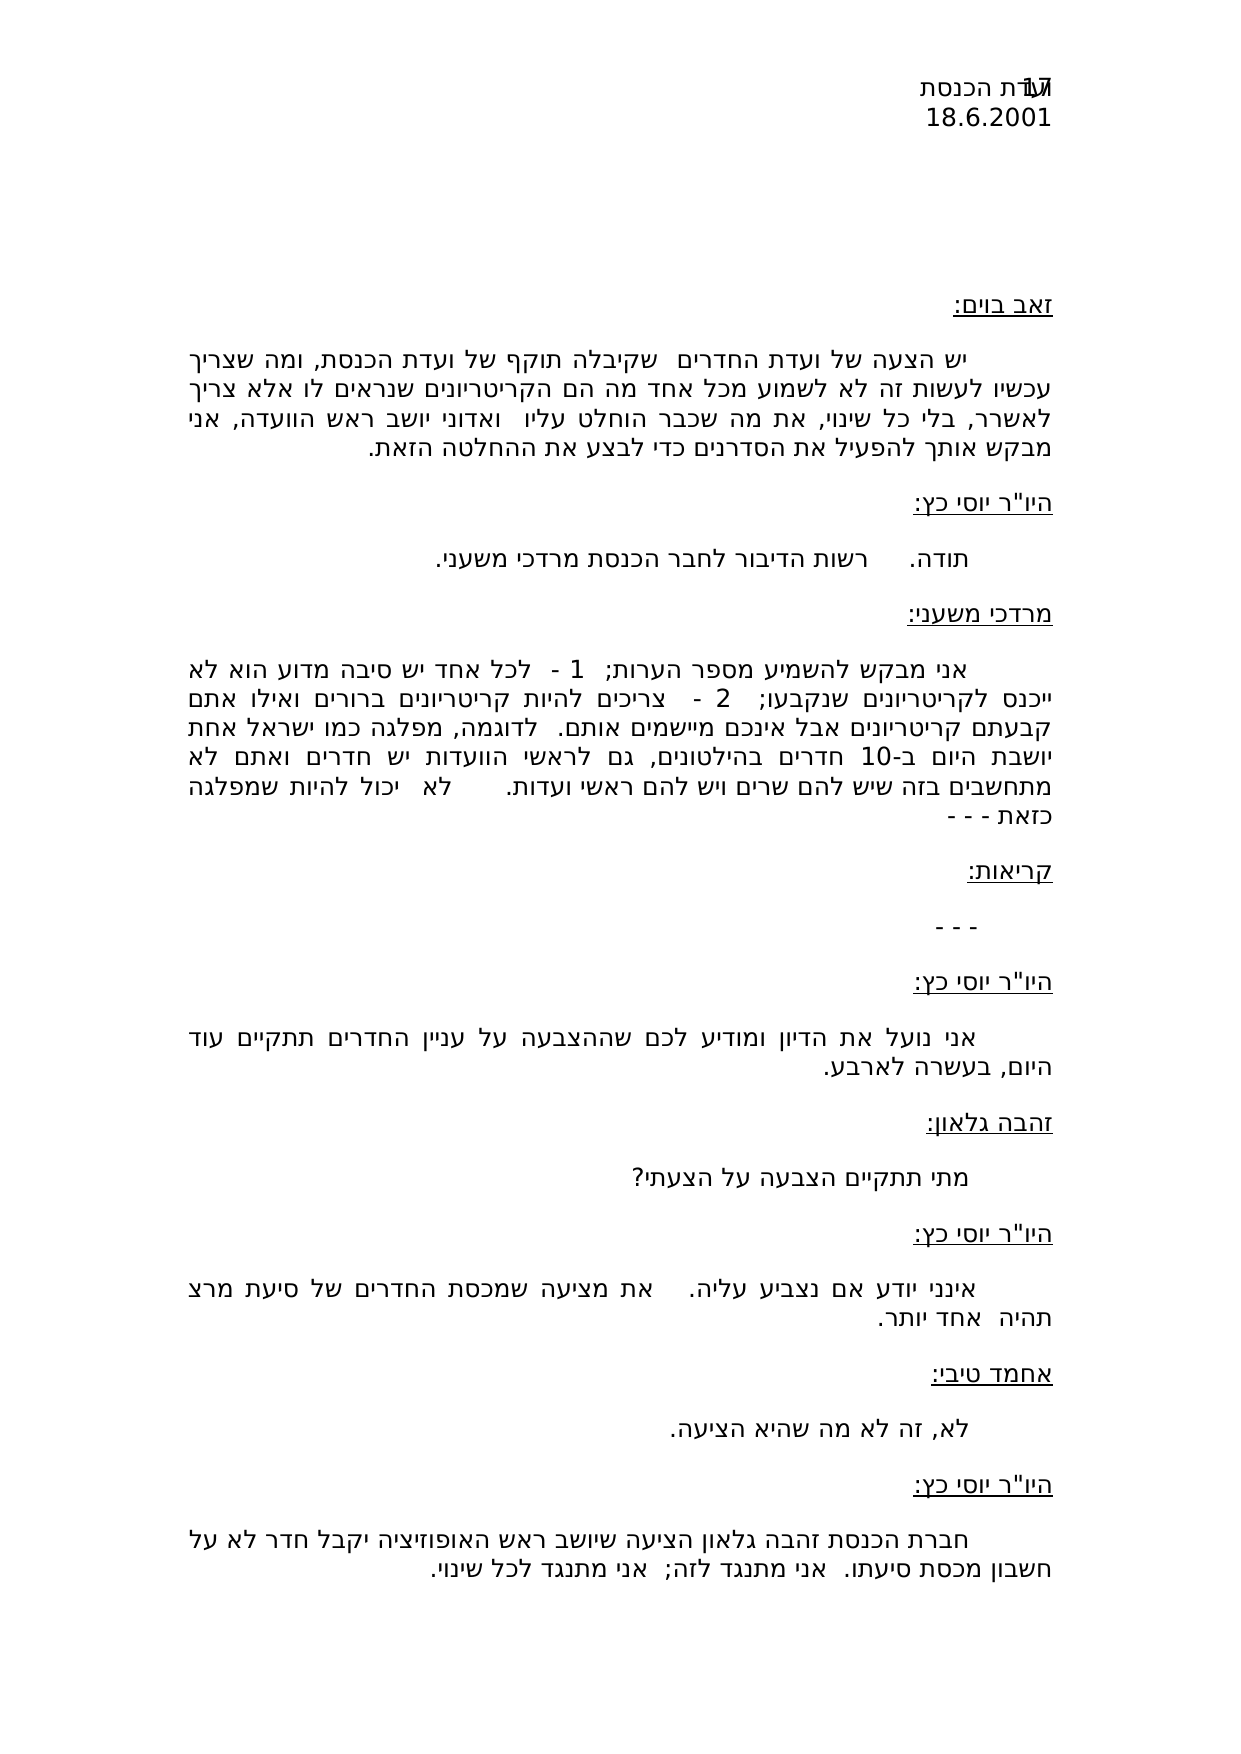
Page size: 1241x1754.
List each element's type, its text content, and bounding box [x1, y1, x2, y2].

text חברת הכנסת זהבה גלאון הציעה שיושב ראש האופוזיציה יקבל חדר לא על חשבון מכסת סיעתו. אני מתנגד לזה; אני מתנגד לכל שינוי. [187, 1526, 1053, 1584]
text לא, זה לא מה שהיא הציעה. [187, 1414, 1053, 1444]
text היו"ר יוסי כץ: [187, 1470, 1053, 1499]
text מרדכי משעני: [187, 599, 1053, 629]
text היו"ר יוסי כץ: [187, 967, 1053, 997]
text זהבה גלאון: [187, 1108, 1053, 1137]
text - - - [187, 912, 1053, 941]
text קריאות: [187, 856, 1053, 886]
text היו"ר יוסי כץ: [187, 1219, 1053, 1248]
text מתי תתקיים הצבעה על הצעתי? [187, 1163, 1053, 1192]
text אינני יודע אם נצביע עליה. את מציעה שמכסת החדרים של סיעת מרצ תהיה אחד יותר. [187, 1274, 1053, 1333]
text אני נועל את הדיון ומודיע לכם שההצבעה על עניין החדרים תתקיים עוד היום, בעשרה לארבע. [187, 1023, 1053, 1081]
text היו"ר יוסי כץ: [187, 488, 1053, 518]
text זאב בוים: [187, 290, 1053, 319]
text אחמד טיבי: [187, 1359, 1053, 1388]
text תודה. רשות הדיבור לחבר הכנסת מרדכי משעני. [187, 544, 1053, 573]
text אני מבקש להשמיע מספר הערות; 1 - לכל אחד יש סיבה מדוע הוא לא ייכנס לקריטריונים שנקבעו; 2 - צריכים להיות קריטריונים ברורים ואילו אתם קבעתם קריטריונים אבל אינכם מיישמים אותם. לדוגמה, מפלגה כמו ישראל אחת יושבת היום ב-10 חדרים בהילטונים, גם לראשי הוועדות יש חדרים ואתם לא מתחשבים בזה שיש להם שרים ויש להם ראשי ועדות. לא יכול להיות שמפלגה כזאת - - - [187, 655, 1053, 830]
text יש הצעה של ועדת החדרים שקיבלה תוקף של ועדת הכנסת, ומה שצריך עכשיו לעשות זה לא לשמוע מכל אחד מה הם הקריטריונים שנראים לו אלא צריך לאשרר, בלי כל שינוי, את מה שכבר הוחלט עליו ואדוני יושב ראש הוועדה, אני מבקש אותך להפעיל את הסדרנים כדי לבצע את ההחלטה הזאת. [187, 346, 1053, 462]
